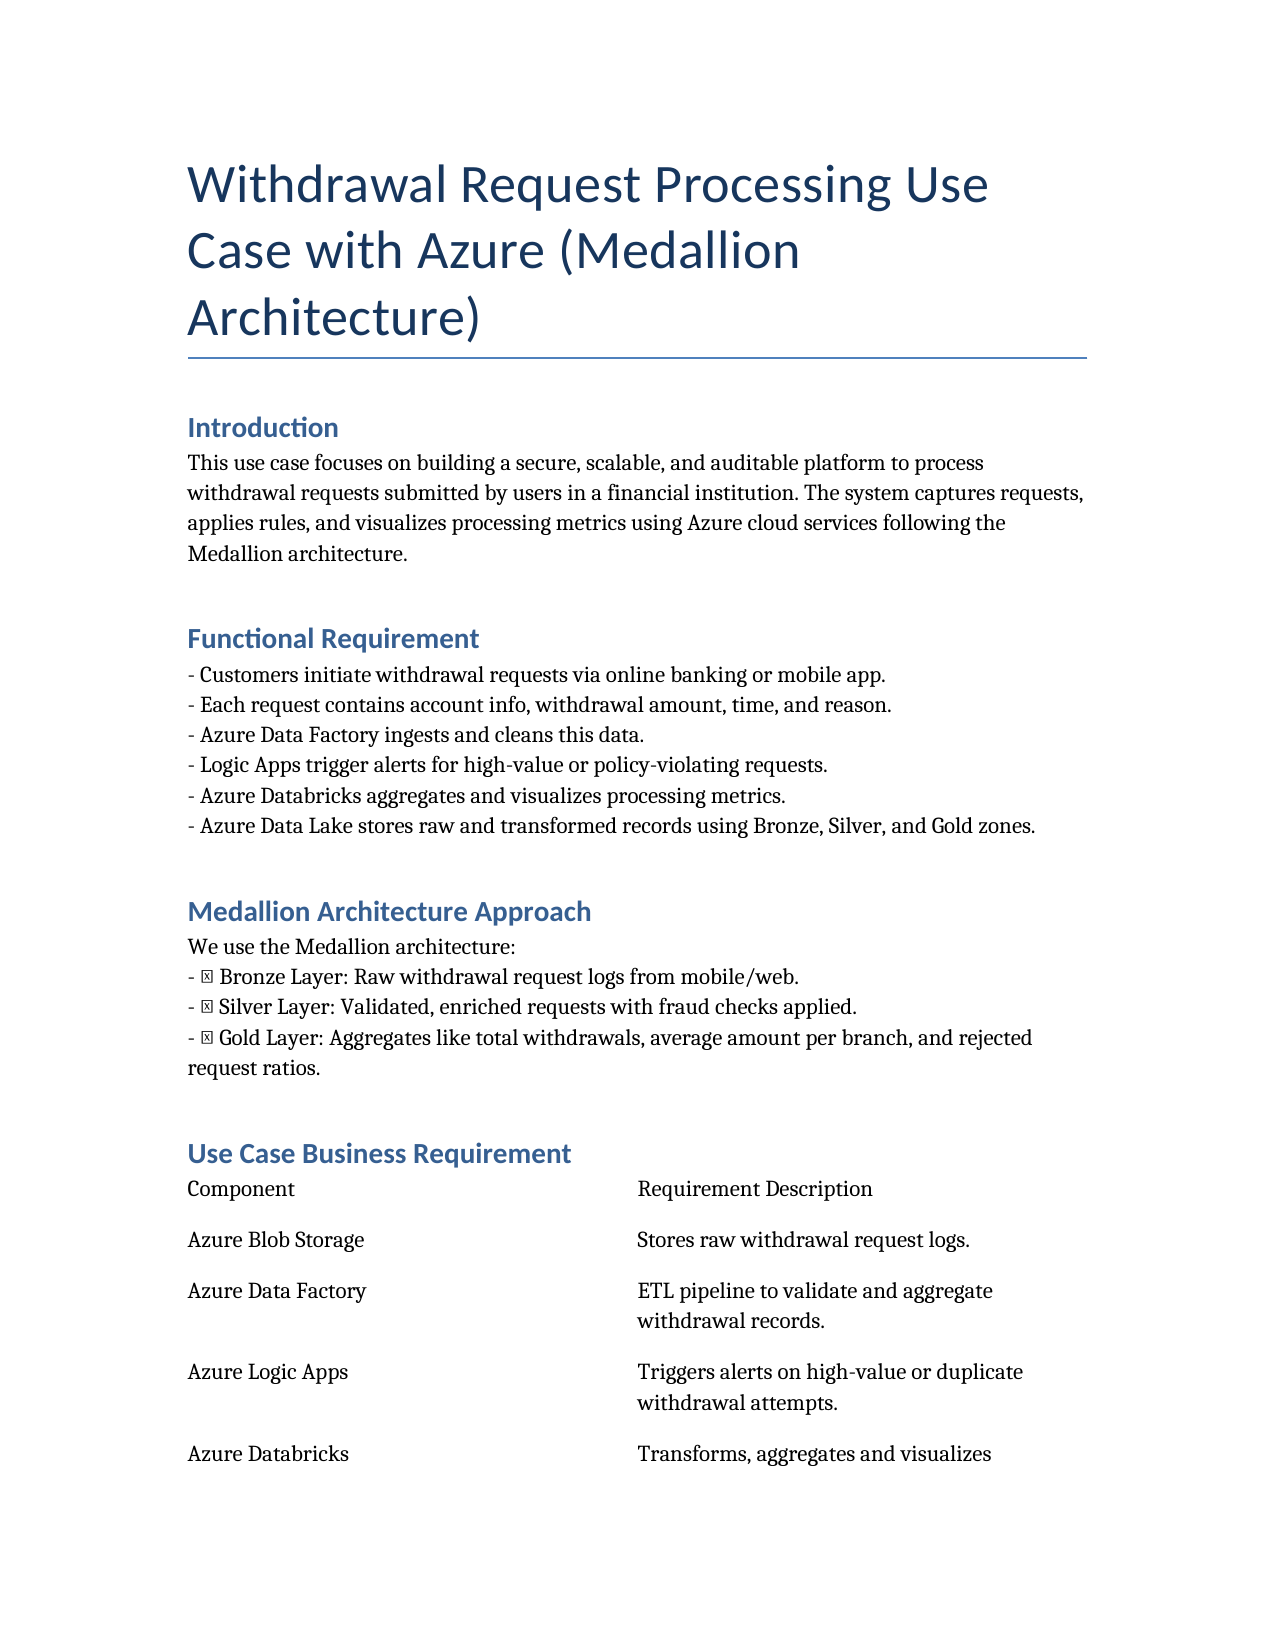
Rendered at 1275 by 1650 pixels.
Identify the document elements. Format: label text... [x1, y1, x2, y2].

table_cell Triggers alerts on high-value or duplicate withdrawal attempts. [626, 1359, 1076, 1440]
subtitle Use Case Business Requirement [187, 1135, 1087, 1170]
text - Customers initiate withdrawal requests via online banking or mobile app. - Each request contains account info, withdrawal amount, time, and reason. - Azure Data Factory ingests and cleans this data. - Logic Apps trigger alerts for high-value or policy-violating requests. - Azure Databricks aggregates and visualizes processing metrics. - Azure Data Lake stores raw and transformed records using Bronze, Silver, and Gold zones. [187, 662, 1087, 839]
text This use case focuses on building a secure, scalable, and auditable platform to process withdrawal requests submitted by users in a financial institution. The system captures requests, applies rules, and visualizes processing metrics using Azure cloud services following the Medallion architecture. [187, 450, 1087, 567]
table_cell Azure Databricks [176, 1440, 626, 1491]
text We use the Medallion architecture: - 🔸 Bronze Layer: Raw withdrawal request logs from mobile/web. - 🥈 Silver Layer: Validated, enriched requests with fraud checks applied. - 🥇 Gold Layer: Aggregates like total withdrawals, average amount per branch, and rejected request ratios. [187, 934, 1087, 1081]
table_cell Azure Blob Storage [176, 1227, 626, 1278]
table_cell Azure Data Factory [176, 1278, 626, 1359]
title Withdrawal Request Processing Use Case with Azure (Medallion Architecture) [187, 150, 1087, 359]
table_cell ETL pipeline to validate and aggregate withdrawal records. [626, 1278, 1076, 1359]
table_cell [626, 1440, 1076, 1491]
table_cell Stores raw withdrawal request logs. [626, 1227, 1076, 1278]
table_header Component [176, 1176, 626, 1227]
subtitle Functional Requirement [187, 621, 1087, 656]
subtitle Medallion Architecture Approach [187, 893, 1087, 928]
table_cell Azure Logic Apps [176, 1359, 626, 1440]
table_header Requirement Description [626, 1176, 1076, 1227]
subtitle Introduction [187, 409, 1087, 444]
